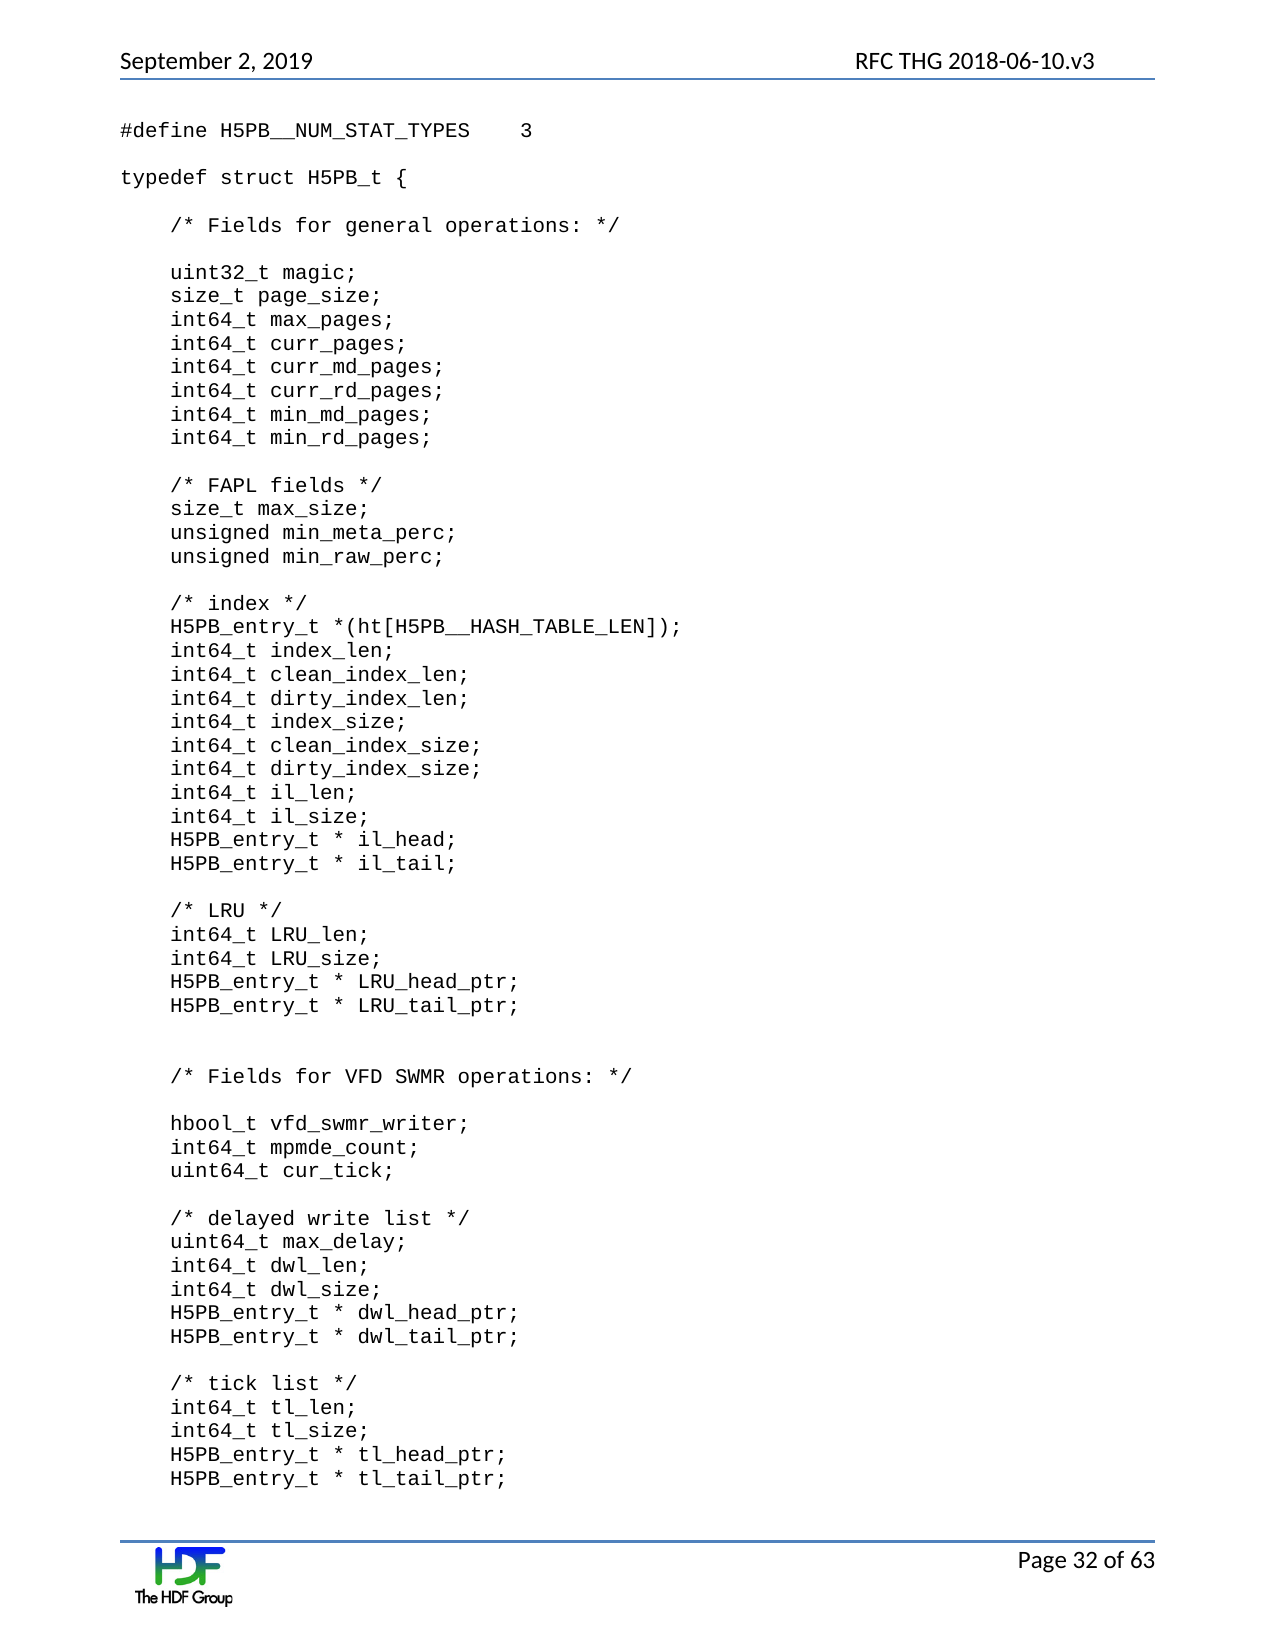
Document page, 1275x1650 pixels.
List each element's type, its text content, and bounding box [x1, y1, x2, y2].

text unsigned min_meta_perc; [120, 522, 1155, 546]
text int64_t min_rd_pages; [120, 427, 1155, 451]
text /* index */ [120, 593, 1155, 617]
text H5PB_entry_t * tl_head_ptr; [120, 1444, 1155, 1468]
text int64_t mpmde_count; [120, 1137, 1155, 1160]
text int64_t curr_md_pages; [120, 356, 1155, 380]
text H5PB_entry_t * tl_tail_ptr; [120, 1468, 1155, 1491]
text H5PB_entry_t * LRU_head_ptr; [120, 971, 1155, 995]
text H5PB_entry_t *(ht[H5PB__HASH_TABLE_LEN]); [120, 617, 1155, 640]
text unsigned min_raw_perc; [120, 546, 1155, 569]
text int64_t curr_pages; [120, 333, 1155, 356]
text int64_t tl_len; [120, 1397, 1155, 1421]
text int64_t curr_rd_pages; [120, 380, 1155, 404]
text /* tick list */ [120, 1373, 1155, 1397]
text int64_t dirty_index_len; [120, 687, 1155, 711]
text typedef struct H5PB_t { [120, 167, 1155, 191]
text hbool_t vfd_swmr_writer; [120, 1113, 1155, 1137]
text H5PB_entry_t * dwl_head_ptr; [120, 1302, 1155, 1326]
text /* FAPL fields */ [120, 475, 1155, 498]
text int64_t LRU_len; [120, 924, 1155, 948]
text int64_t dwl_size; [120, 1279, 1155, 1302]
text #define H5PB__NUM_STAT_TYPES 3 [120, 120, 1155, 144]
text H5PB_entry_t * il_tail; [120, 853, 1155, 877]
text int64_t dwl_len; [120, 1255, 1155, 1279]
text H5PB_entry_t * il_head; [120, 829, 1155, 853]
text /* Fields for general operations: */ [120, 214, 1155, 238]
text int64_t il_len; [120, 782, 1155, 806]
text /* LRU */ [120, 900, 1155, 924]
text int64_t clean_index_size; [120, 735, 1155, 758]
text int64_t index_len; [120, 640, 1155, 664]
text int64_t clean_index_len; [120, 664, 1155, 687]
text /* Fields for VFD SWMR operations: */ [120, 1066, 1155, 1089]
text /* delayed write list */ [120, 1208, 1155, 1231]
text int64_t dirty_index_size; [120, 758, 1155, 782]
text H5PB_entry_t * dwl_tail_ptr; [120, 1326, 1155, 1349]
text int64_t min_md_pages; [120, 404, 1155, 427]
text size_t max_size; [120, 498, 1155, 522]
text size_t page_size; [120, 286, 1155, 309]
text H5PB_entry_t * LRU_tail_ptr; [120, 995, 1155, 1018]
picture [135, 1547, 233, 1607]
text int64_t tl_size; [120, 1421, 1155, 1444]
text int64_t max_pages; [120, 309, 1155, 333]
text uint64_t max_delay; [120, 1231, 1155, 1255]
text int64_t index_size; [120, 711, 1155, 735]
text int64_t LRU_size; [120, 948, 1155, 971]
text int64_t il_size; [120, 806, 1155, 829]
text uint32_t magic; [120, 262, 1155, 286]
text uint64_t cur_tick; [120, 1160, 1155, 1184]
